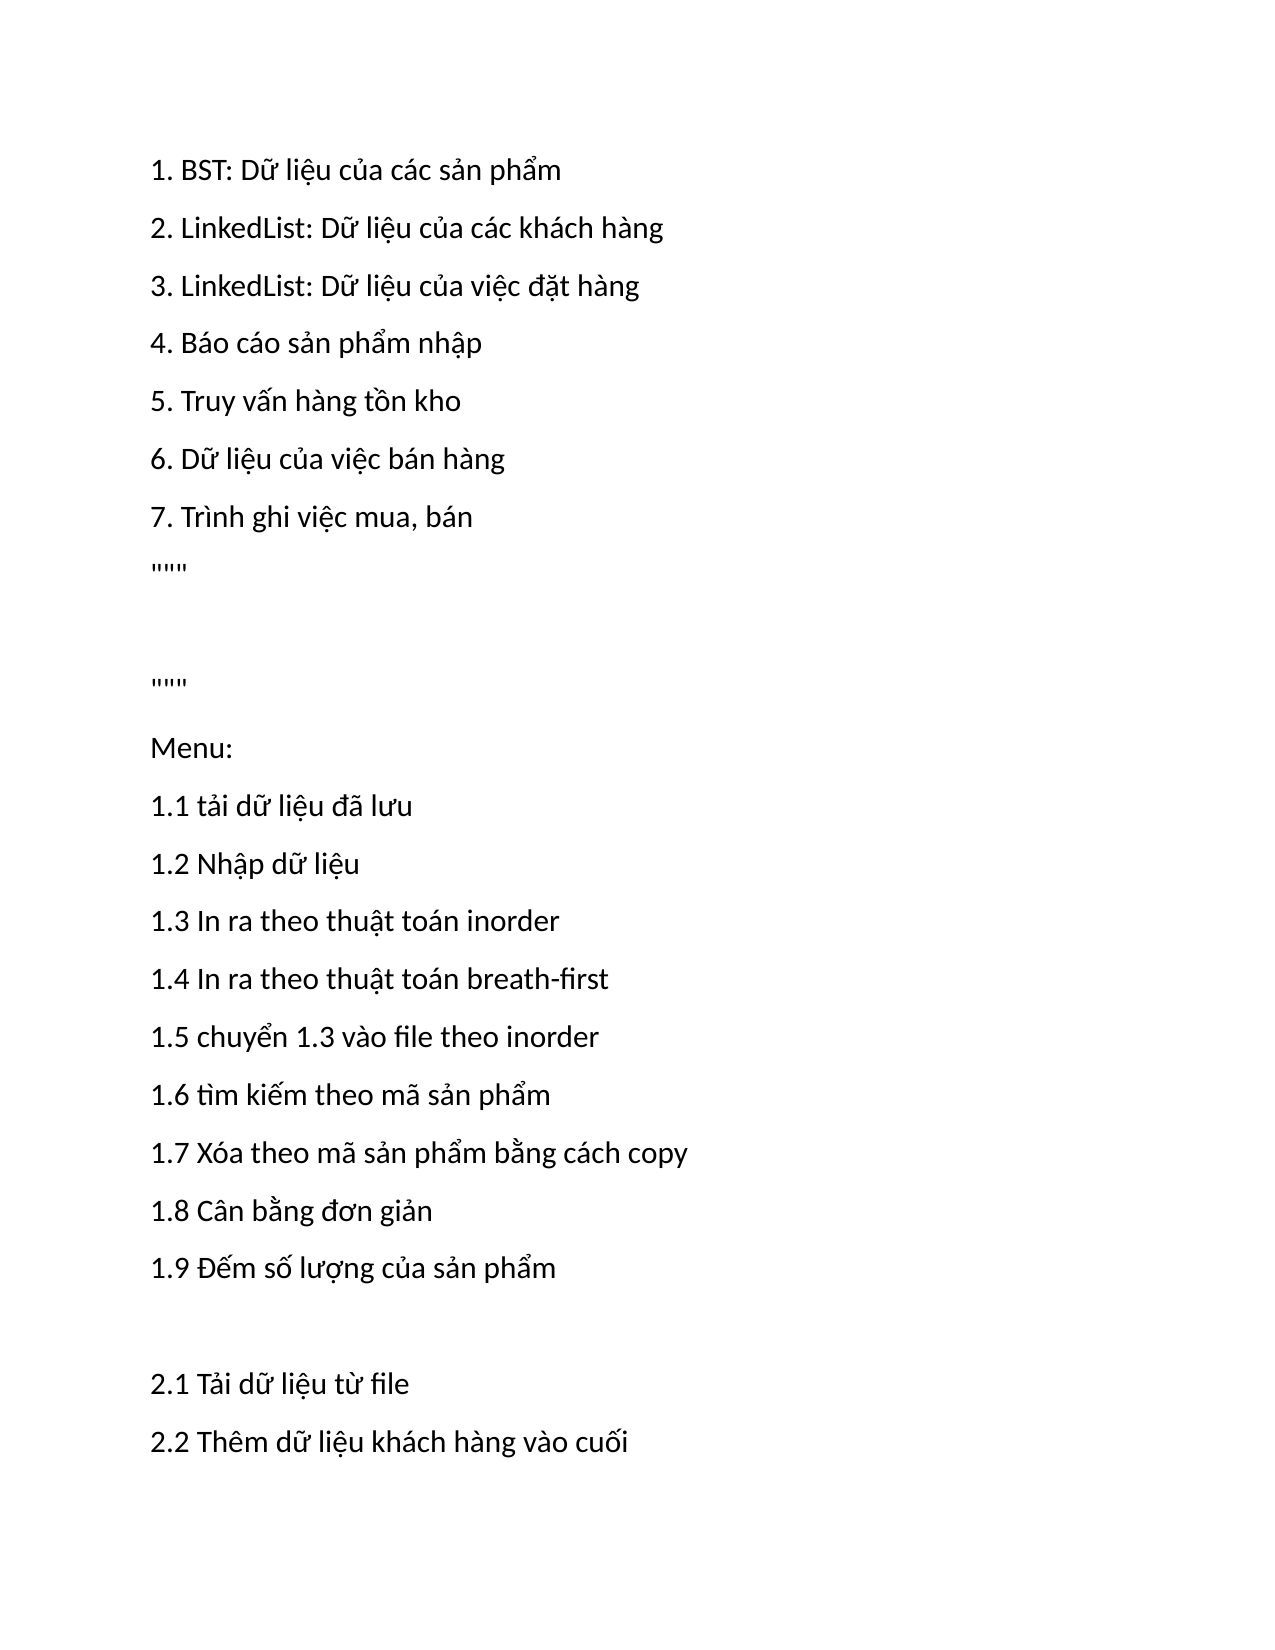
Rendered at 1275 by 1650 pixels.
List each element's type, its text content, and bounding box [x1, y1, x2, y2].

text 1.5 chuyển 1.3 vào file theo inorder [150, 1017, 1125, 1055]
text 2.1 Tải dữ liệu từ file [150, 1364, 1125, 1402]
text """ [150, 555, 1125, 593]
text 1.9 Đếm số lượng của sản phẩm [150, 1248, 1125, 1287]
text 1.2 Nhập dữ liệu [150, 844, 1125, 882]
text Menu: [150, 728, 1125, 766]
text 1.3 In ra theo thuật toán inorder [150, 902, 1125, 940]
text 1. BST: Dữ liệu của các sản phẩm [150, 150, 1125, 188]
text 7. Trình ghi việc mua, bán [150, 497, 1125, 535]
text 1.6 tìm kiếm theo mã sản phẩm [150, 1075, 1125, 1113]
text 1.7 Xóa theo mã sản phẩm bằng cách copy [150, 1133, 1125, 1171]
text 1.1 tải dữ liệu đã lưu [150, 786, 1125, 824]
text 1.4 In ra theo thuật toán breath-first [150, 959, 1125, 997]
text 1.8 Cân bằng đơn giản [150, 1191, 1125, 1229]
text """ [150, 670, 1125, 708]
text 3. LinkedList: Dữ liệu của việc đặt hàng [150, 266, 1125, 304]
text 5. Truy vấn hàng tồn kho [150, 381, 1125, 419]
text 6. Dữ liệu của việc bán hàng [150, 439, 1125, 477]
text 4. Báo cáo sản phẩm nhập [150, 323, 1125, 362]
text 2. LinkedList: Dữ liệu của các khách hàng [150, 208, 1125, 246]
text 2.2 Thêm dữ liệu khách hàng vào cuối [150, 1422, 1125, 1460]
